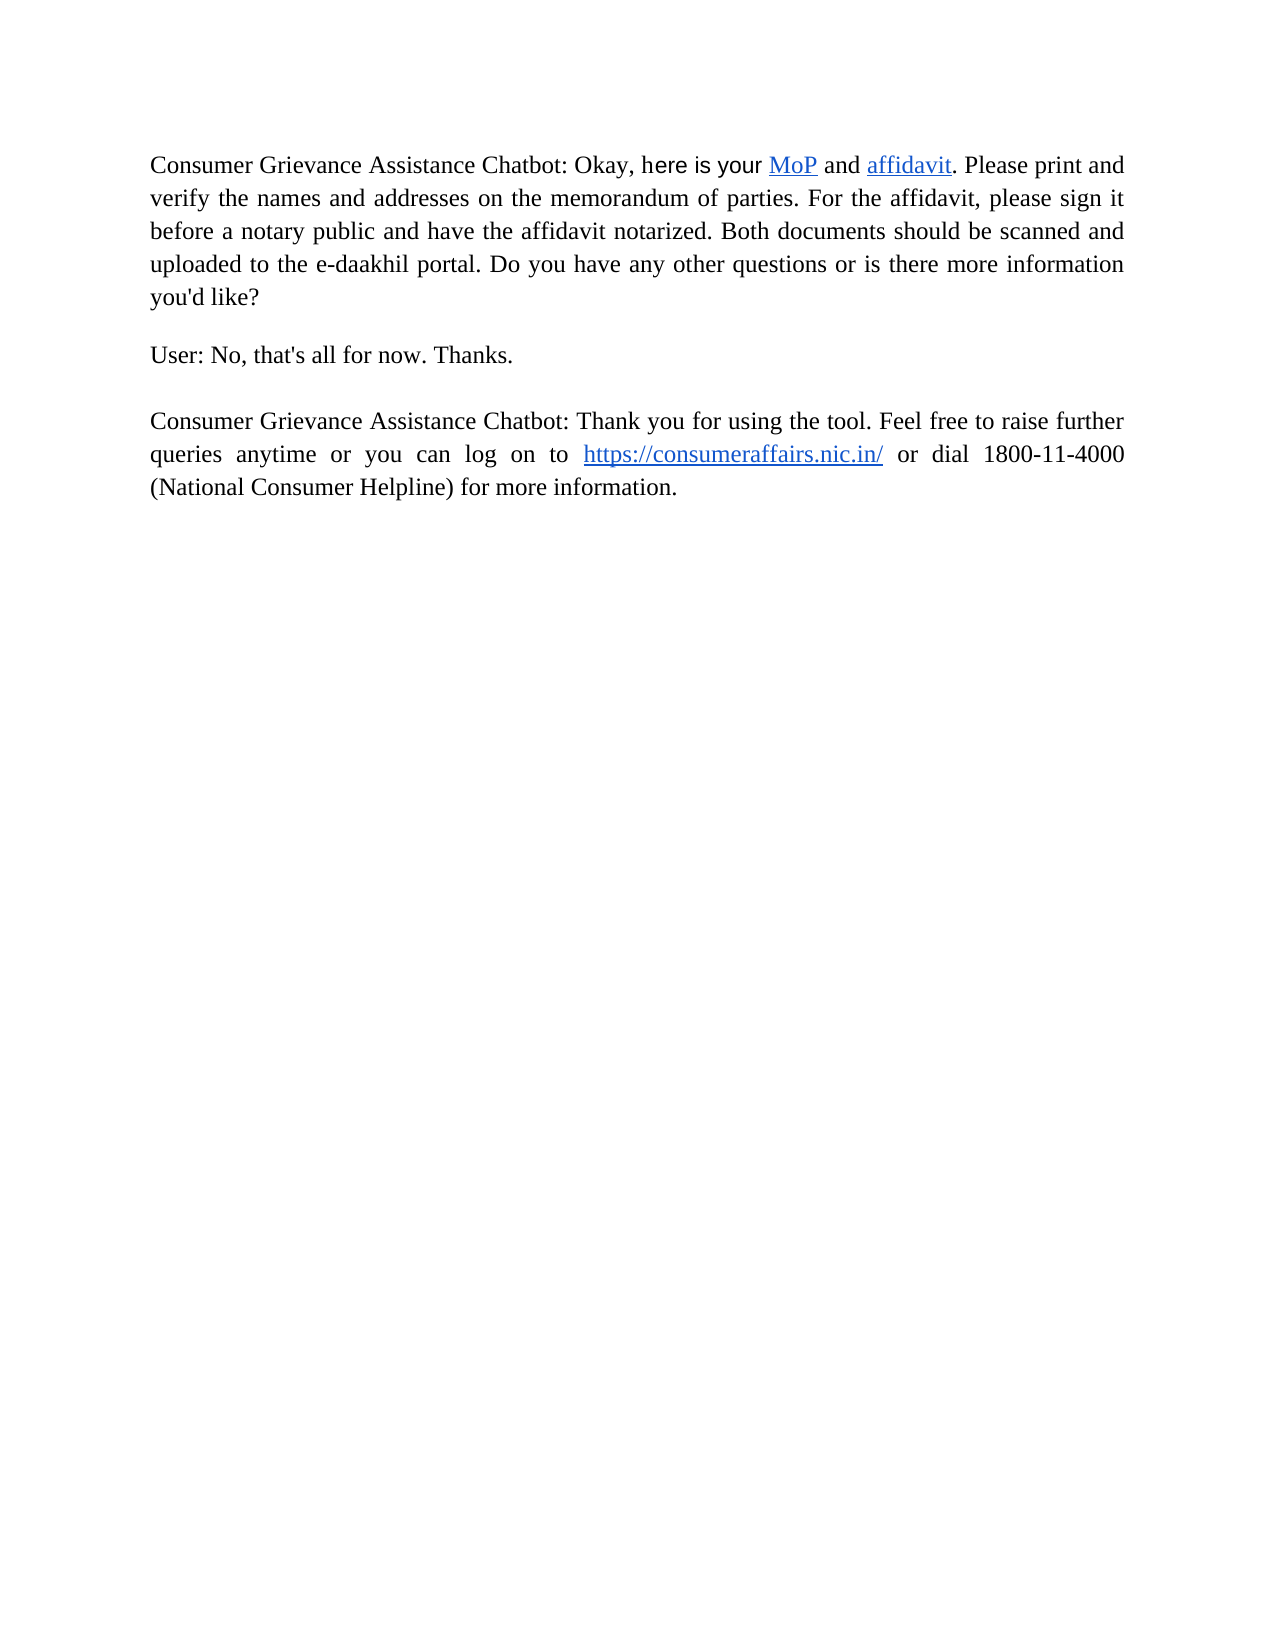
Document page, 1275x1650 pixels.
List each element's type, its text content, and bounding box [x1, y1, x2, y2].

text Consumer Grievance Assistance Chatbot: Okay, here is your MoP and affidavit. Please print and verify the names and addresses on the memorandum of parties. For the affidavit, please sign it before a notary public and have the affidavit notarized. Both documents should be scanned and uploaded to the e-daakhil portal. Do you have any other questions or is there more information you'd like? [150, 150, 1125, 311]
text Consumer Grievance Assistance Chatbot: Thank you for using the tool. Feel free to raise further queries anytime or you can log on to https://consumeraffairs.nic.in/ or dial 1800-11-4000 (National Consumer Helpline) for more information. [150, 406, 1125, 501]
text User: No, that's all for now. Thanks. [150, 340, 1125, 369]
